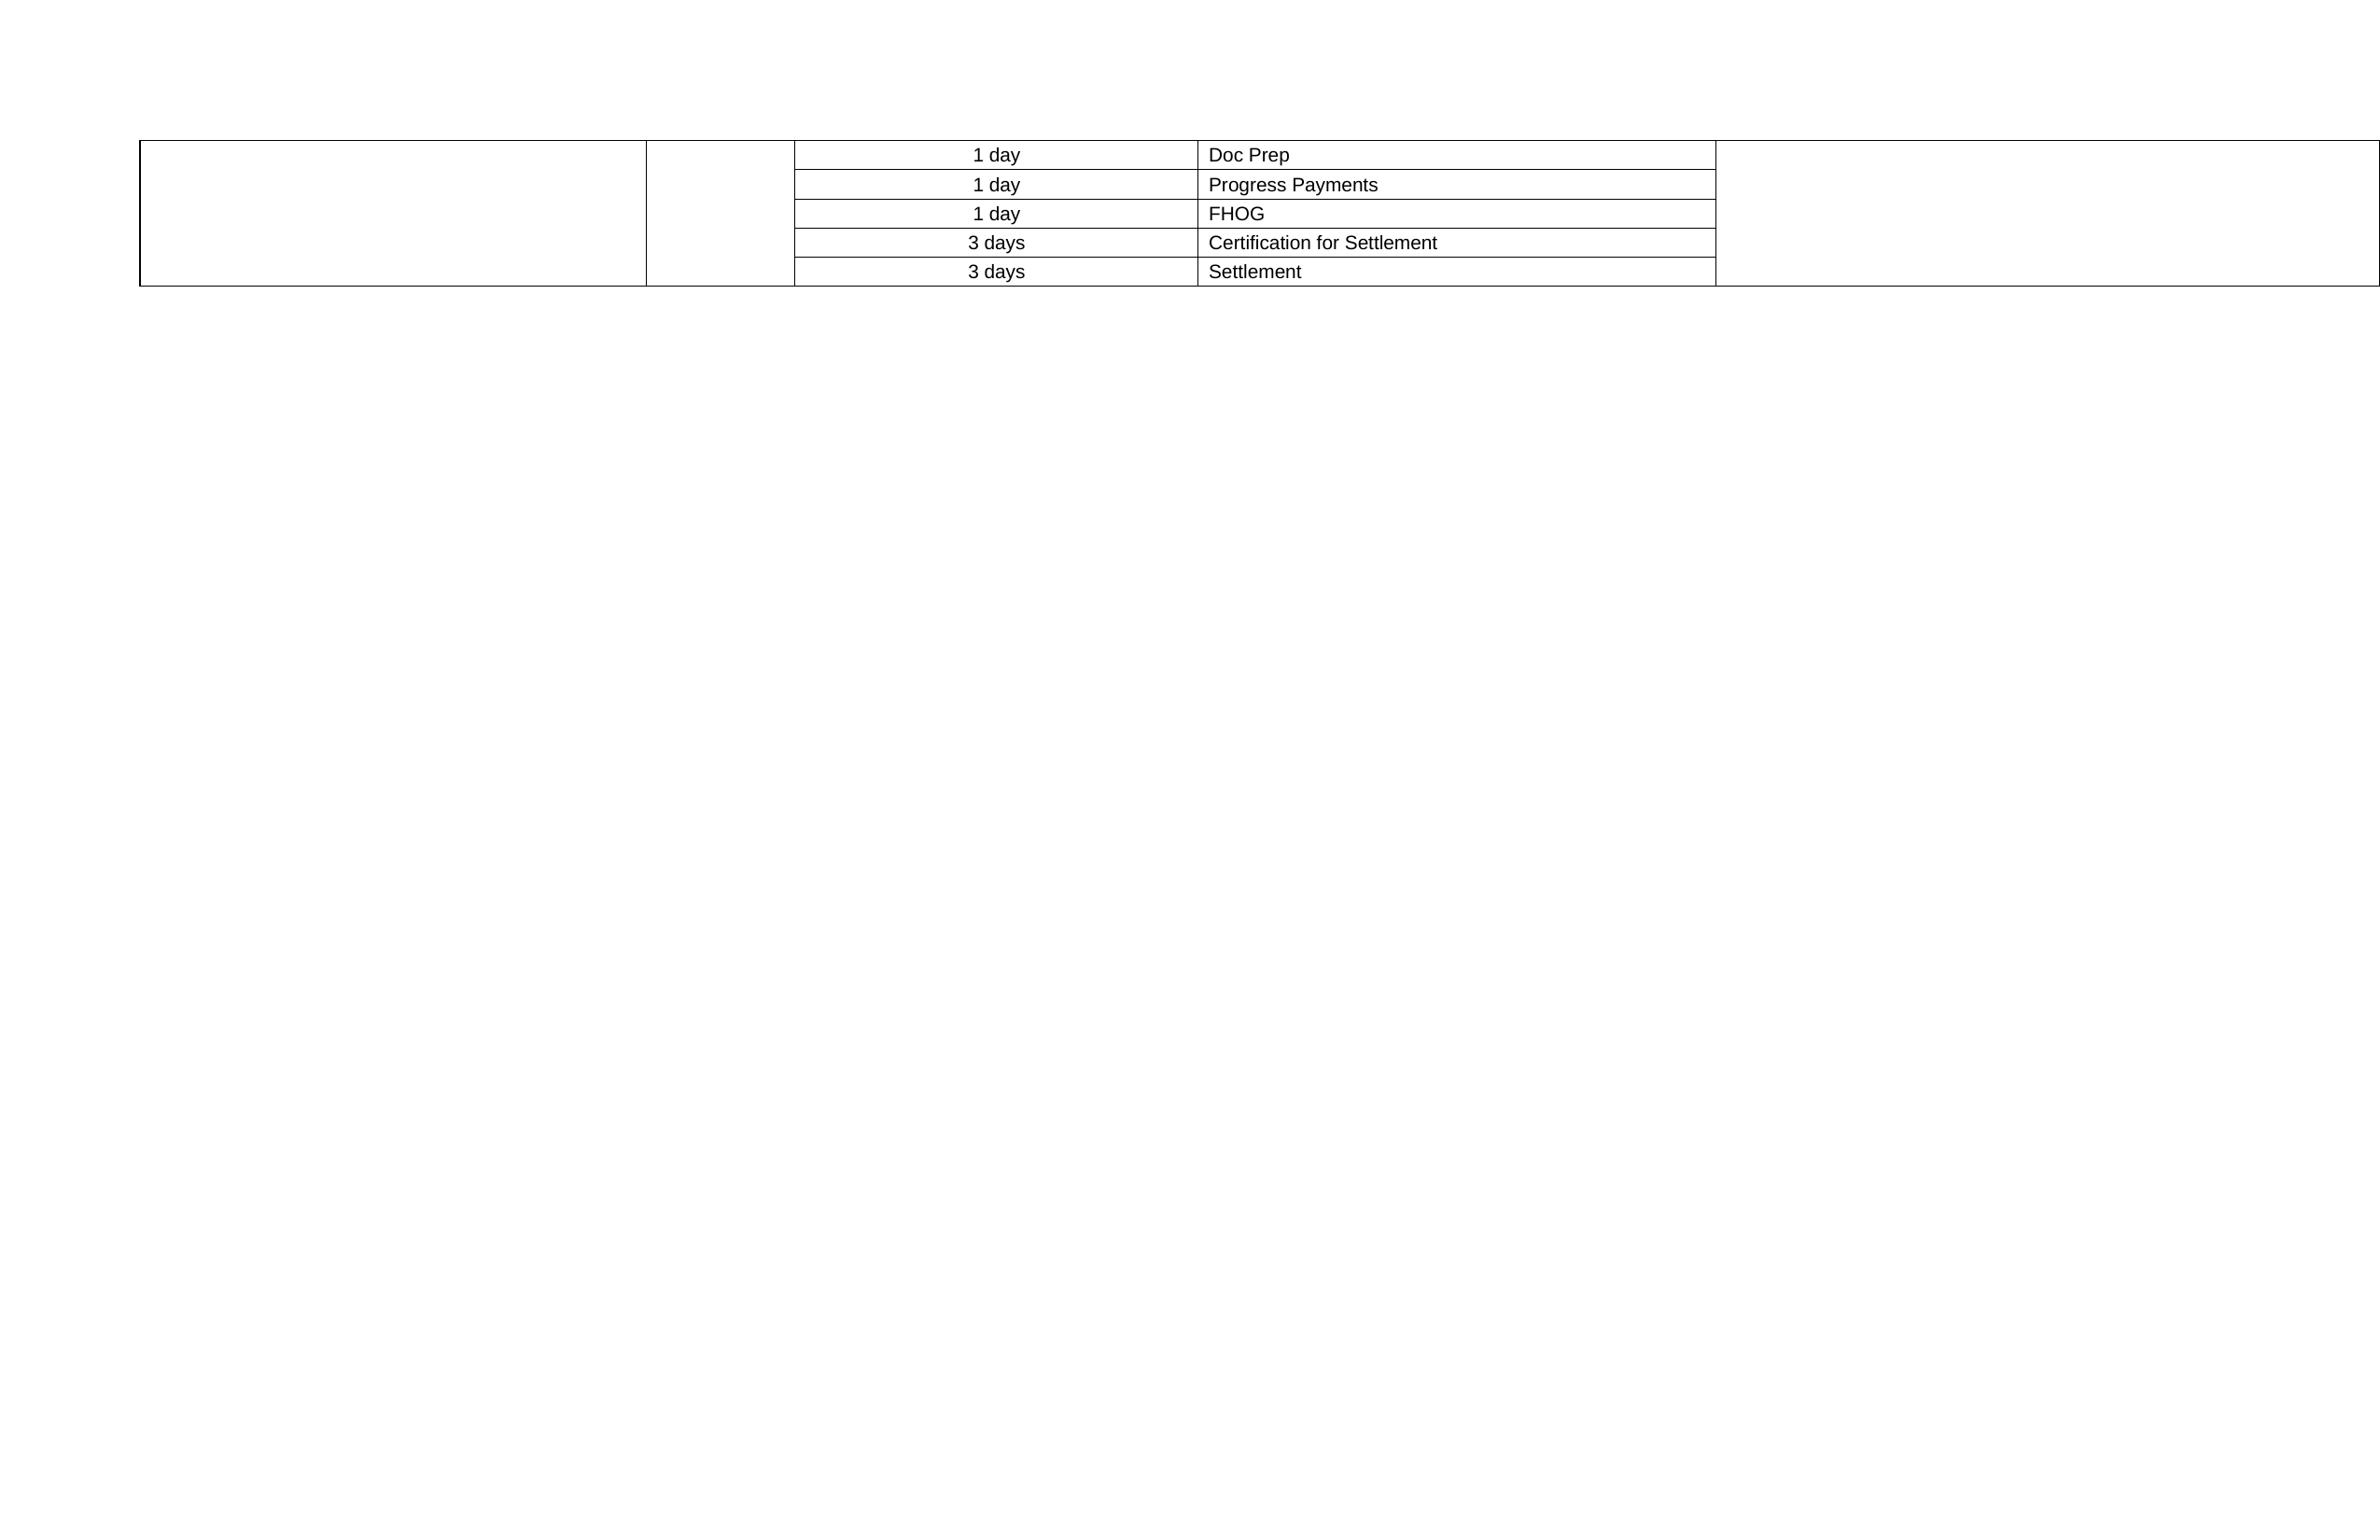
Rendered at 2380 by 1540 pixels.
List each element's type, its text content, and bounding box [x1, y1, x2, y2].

table_cell Progress Payments [1198, 170, 1715, 198]
table_cell 3 days [795, 258, 1197, 286]
table_cell 1 day [795, 141, 1197, 169]
table_cell Settlement [1198, 258, 1715, 286]
table_cell Certification for Settlement [1198, 229, 1715, 257]
table_cell 1 day [795, 170, 1197, 198]
table_cell FHOG [1198, 200, 1715, 228]
table_cell 3 days [795, 229, 1197, 257]
table_cell Doc Prep [1198, 141, 1715, 169]
table_cell 1 day [795, 200, 1197, 228]
